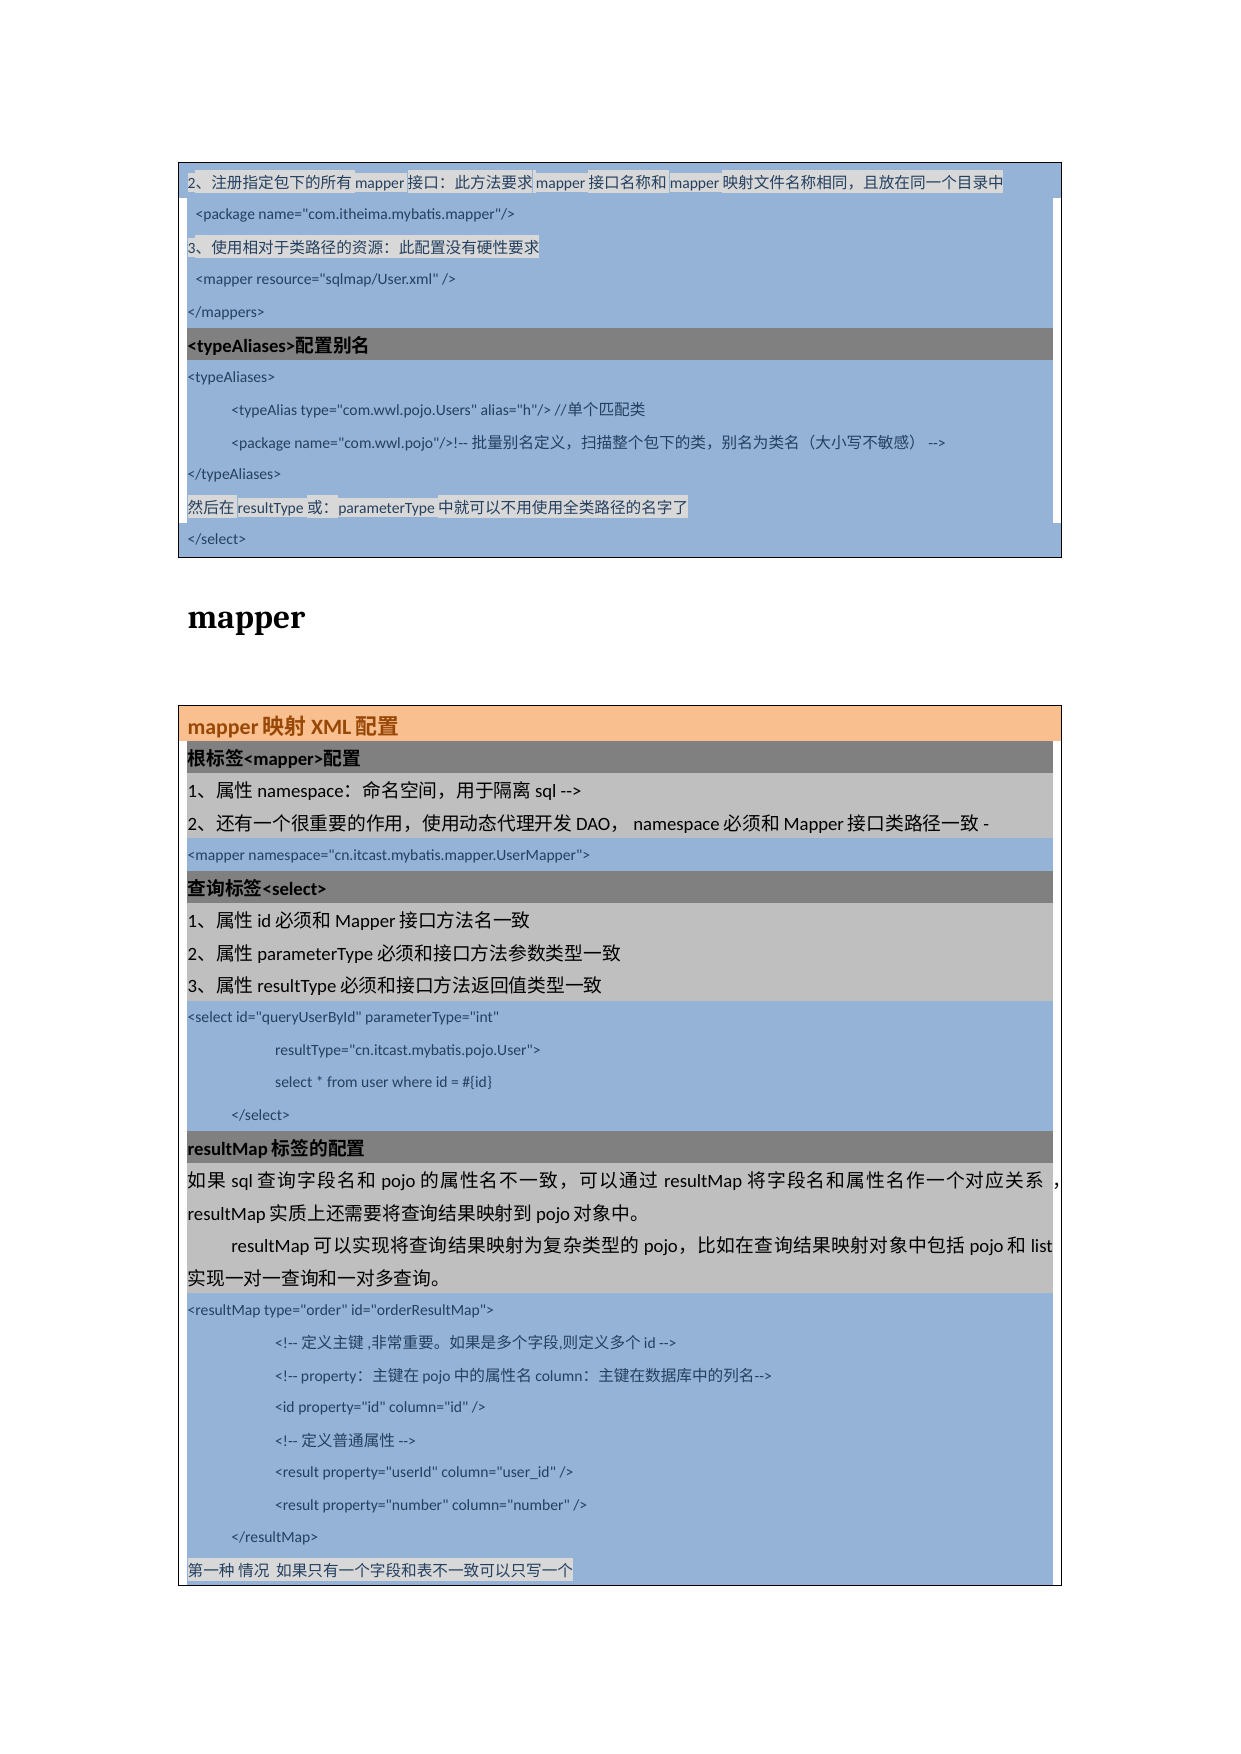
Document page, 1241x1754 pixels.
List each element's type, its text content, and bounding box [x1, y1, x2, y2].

text 3、使用相对于类路径的资源：此配置没有硬性要求 [187, 230, 1053, 263]
text <resultMap type="order" id="orderResultMap"> [187, 1293, 1053, 1326]
text <typeAlias type="com.wwl.pojo.Users" alias="h"/> //单个匹配类 [187, 393, 1053, 425]
text 2、还有一个很重要的作用，使用动态代理开发DAO， namespace必须和Mapper接口类路径一致 - [187, 806, 1053, 838]
text <select id="queryUserById" parameterType="int" [187, 1001, 1053, 1033]
text 3、属性resultType必须和接口方法返回值类型一致 [187, 968, 1053, 1001]
text 2、注册指定包下的所有mapper接口：此方法要求mapper接口名称和mapper映射文件名称相同，且放在同一个目录中 [179, 163, 1061, 198]
text </select> [179, 519, 1061, 557]
text 然后在resultType或：parameterType中就可以不用使用全类路径的名字了 [187, 490, 1053, 519]
text resultMap可以实现将查询结果映射为复杂类型的pojo，比如在查询结果映射对象中包括pojo和list实现一对一查询和一对多查询。 [187, 1228, 1053, 1293]
text resultType="cn.itcast.mybatis.pojo.User"> [187, 1033, 1053, 1066]
text <mapper resource="sqlmap/User.xml" /> [187, 263, 1053, 295]
text <package name="com.wwl.pojo"/>!-- 批量别名定义，扫描整个包下的类，别名为类名（大小写不敏感） --> [187, 425, 1053, 458]
text </typeAliases> [187, 458, 1053, 490]
text 1、属性namespace：命名空间，用于隔离sql --> [187, 773, 1053, 806]
text </mappers> [187, 295, 1053, 328]
text </resultMap> [187, 1521, 1053, 1553]
text 根标签<mapper>配置 [187, 741, 1053, 773]
text 1、属性id必须和Mapper接口方法名一致 [187, 903, 1053, 936]
text 第一种 情况 如果只有一个字段和表不一致可以只写一个 [187, 1553, 1053, 1585]
text 2、属性parameterType必须和接口方法参数类型一致 [187, 936, 1053, 968]
text select * from user where id = #{id} [187, 1066, 1053, 1098]
subtitle mapper [187, 585, 1053, 650]
text <typeAliases> [187, 360, 1053, 393]
text <!-- 定义普通属性 --> [187, 1423, 1053, 1456]
text <id property="id" column="id" /> [187, 1391, 1053, 1423]
text <!-- 定义主键 ,非常重要。如果是多个字段,则定义多个id --> [187, 1326, 1053, 1358]
text <mapper namespace="cn.itcast.mybatis.mapper.UserMapper"> [187, 838, 1053, 871]
text <result property="number" column="number" /> [187, 1488, 1053, 1521]
text <typeAliases>配置别名 [187, 328, 1053, 360]
text </select> [187, 1098, 1053, 1131]
text <!-- property：主键在pojo中的属性名 column：主键在数据库中的列名--> [187, 1358, 1053, 1391]
text 查询标签<select> [187, 871, 1053, 903]
text 如果sql查询字段名和pojo的属性名不一致，可以通过resultMap将字段名和属性名作一个对应关系 ，resultMap实质上还需要将查询结果映射到pojo对象中。 [187, 1163, 1053, 1228]
text resultMap标签的配置 [187, 1131, 1053, 1163]
text <result property="userId" column="user_id" /> [187, 1456, 1053, 1488]
text <package name="com.itheima.mybatis.mapper"/> [187, 198, 1053, 230]
text mapper映射XML配置 [179, 706, 1061, 741]
